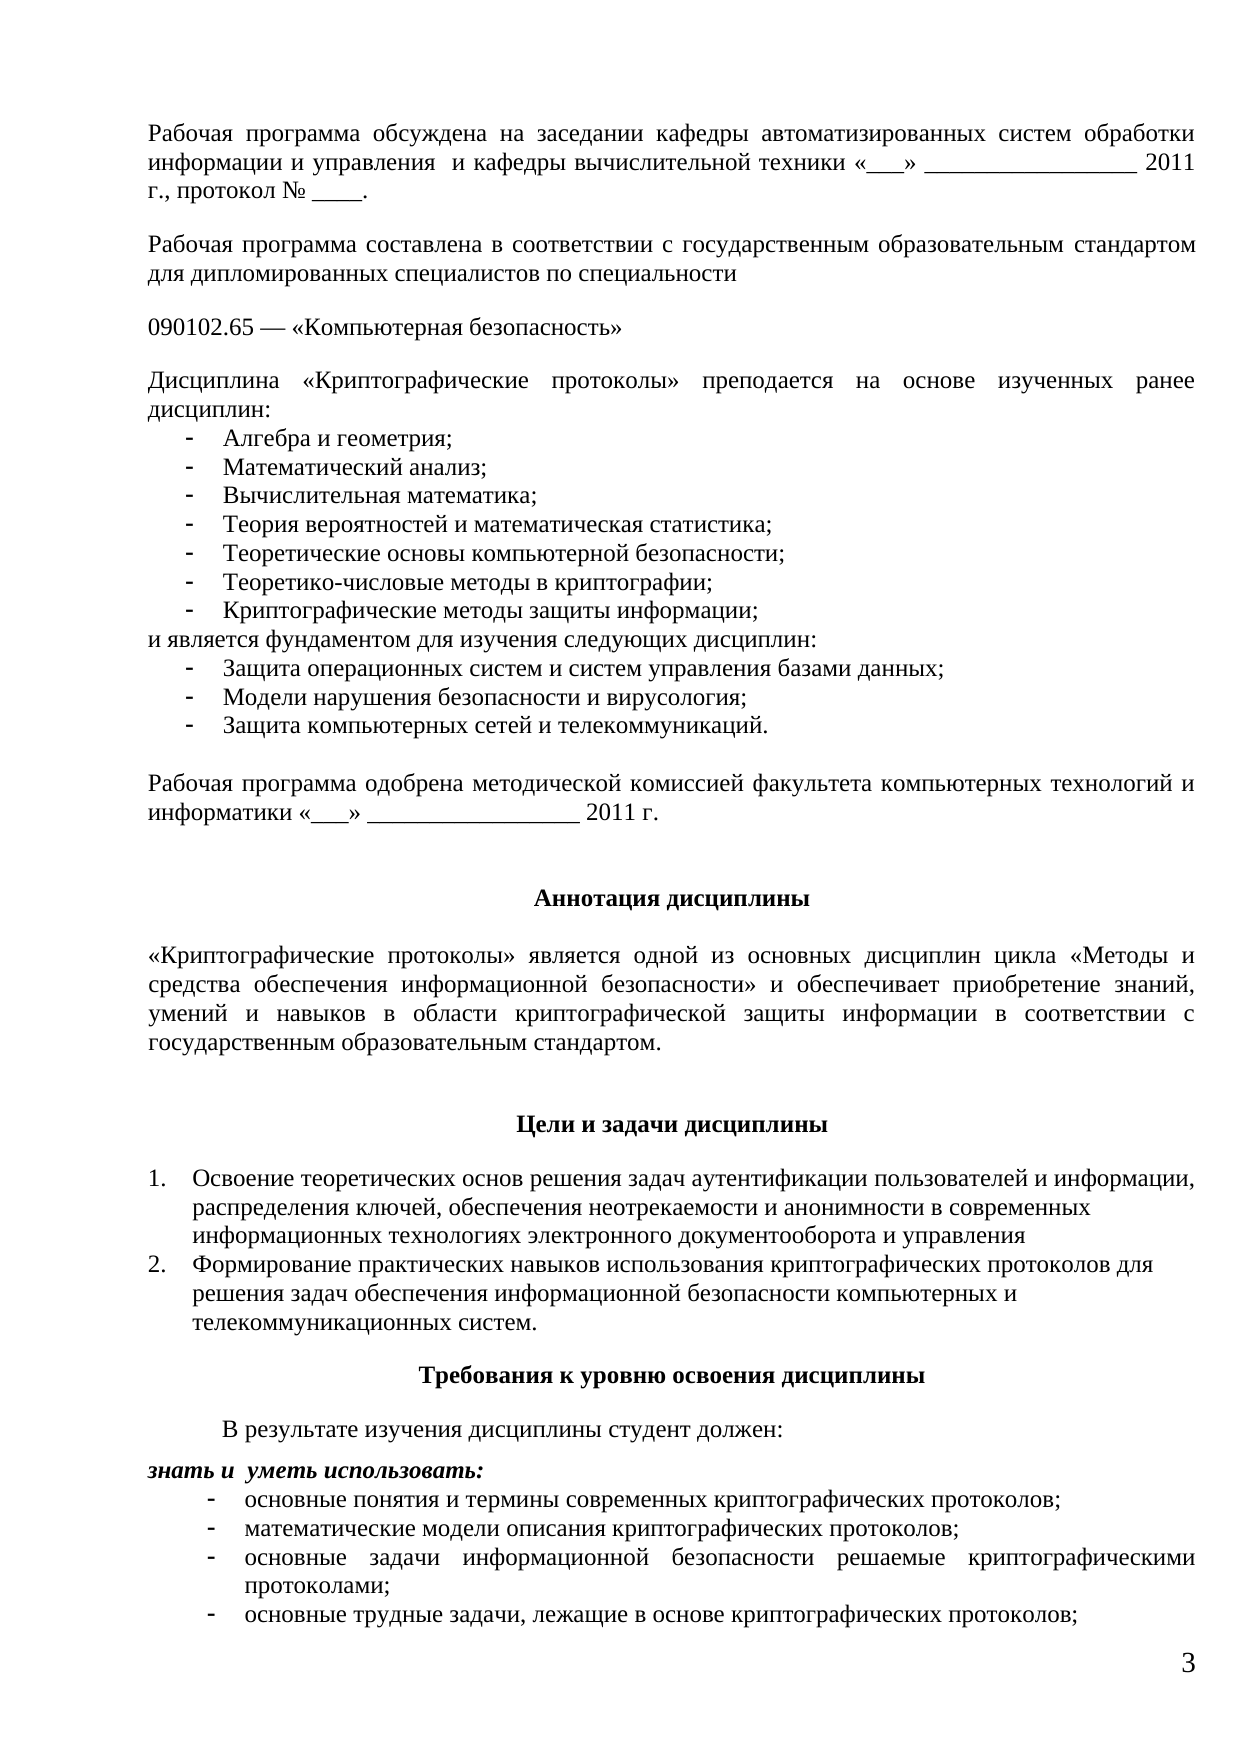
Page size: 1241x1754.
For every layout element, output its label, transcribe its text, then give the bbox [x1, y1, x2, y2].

list Формирование практических навыков использования криптографических протоколов для решения задач обеспечения информационной безопасности компьютерных и телекоммуникационных систем. [148, 1249, 1196, 1336]
text Цели и задачи дисциплины [148, 1109, 1196, 1138]
list Теория вероятностей и математическая статистика; [185, 509, 1196, 538]
list основные трудные задачи, лежащие в основе криптографических протоколов; [207, 1599, 1196, 1628]
text 090102.65 — «Компьютерная безопасность» [148, 312, 1196, 341]
list основные задачи информационной безопасности решаемые криптографическими протоколами; [207, 1542, 1196, 1599]
text В результате изучения дисциплины студент должен: [148, 1414, 1196, 1443]
list Теоретико-числовые методы в криптографии; [185, 567, 1196, 596]
list Освоение теоретических основ решения задач аутентификации пользователей и информации, распределения ключей, обеспечения неотрекаемости и анонимности в современных информационных технологиях электронного документооборота и управления [148, 1163, 1196, 1249]
text «Криптографические протоколы» является одной из основных дисциплин цикла «Методы и средства обеспечения информационной безопасности» и обеспечивает приобретение знаний, умений и навыков в области криптографической защиты информации в соответствии с государственным образовательным стандартом. [148, 941, 1196, 1056]
subtitle Аннотация дисциплины [148, 883, 1196, 912]
list Защита компьютерных сетей и телекоммуникаций. [185, 711, 1196, 739]
text Рабочая программа одобрена методической комиссией факультета компьютерных технологий и информатики «___» _________________ 2011 г. [148, 768, 1196, 826]
subtitle Рабочая программа составлена в соответствии с государственным образовательным стандартом для дипломированных специалистов по специальности [148, 229, 1196, 287]
text и является фундаментом для изучения следующих дисциплин: [148, 624, 1196, 653]
list Вычислительная математика; [185, 481, 1196, 509]
list Защита операционных систем и систем управления базами данных; [185, 653, 1196, 682]
text Требования к уровню освоения дисциплины [148, 1361, 1196, 1389]
list математические модели описания криптографических протоколов; [207, 1513, 1196, 1542]
list основные понятия и термины современных криптографических протоколов; [207, 1484, 1196, 1513]
list Криптографические методы защиты информации; [185, 596, 1196, 624]
list Математический анализ; [185, 452, 1196, 481]
list Теоретические основы компьютерной безопасности; [185, 538, 1196, 567]
subtitle Рабочая программа обсуждена на заседании кафедры автоматизированных систем обработки информации и управления и кафедры вычислительной техники «___» _________________ 2011 г., протокол № ____. [148, 118, 1196, 204]
list Алгебра и геометрия; [185, 423, 1196, 452]
text знать и уметь использовать: [148, 1456, 1196, 1484]
text Дисциплина «Криптографические протоколы» преподается на основе изученных ранее дисциплин: [148, 366, 1196, 423]
list Модели нарушения безопасности и вирусология; [185, 682, 1196, 711]
